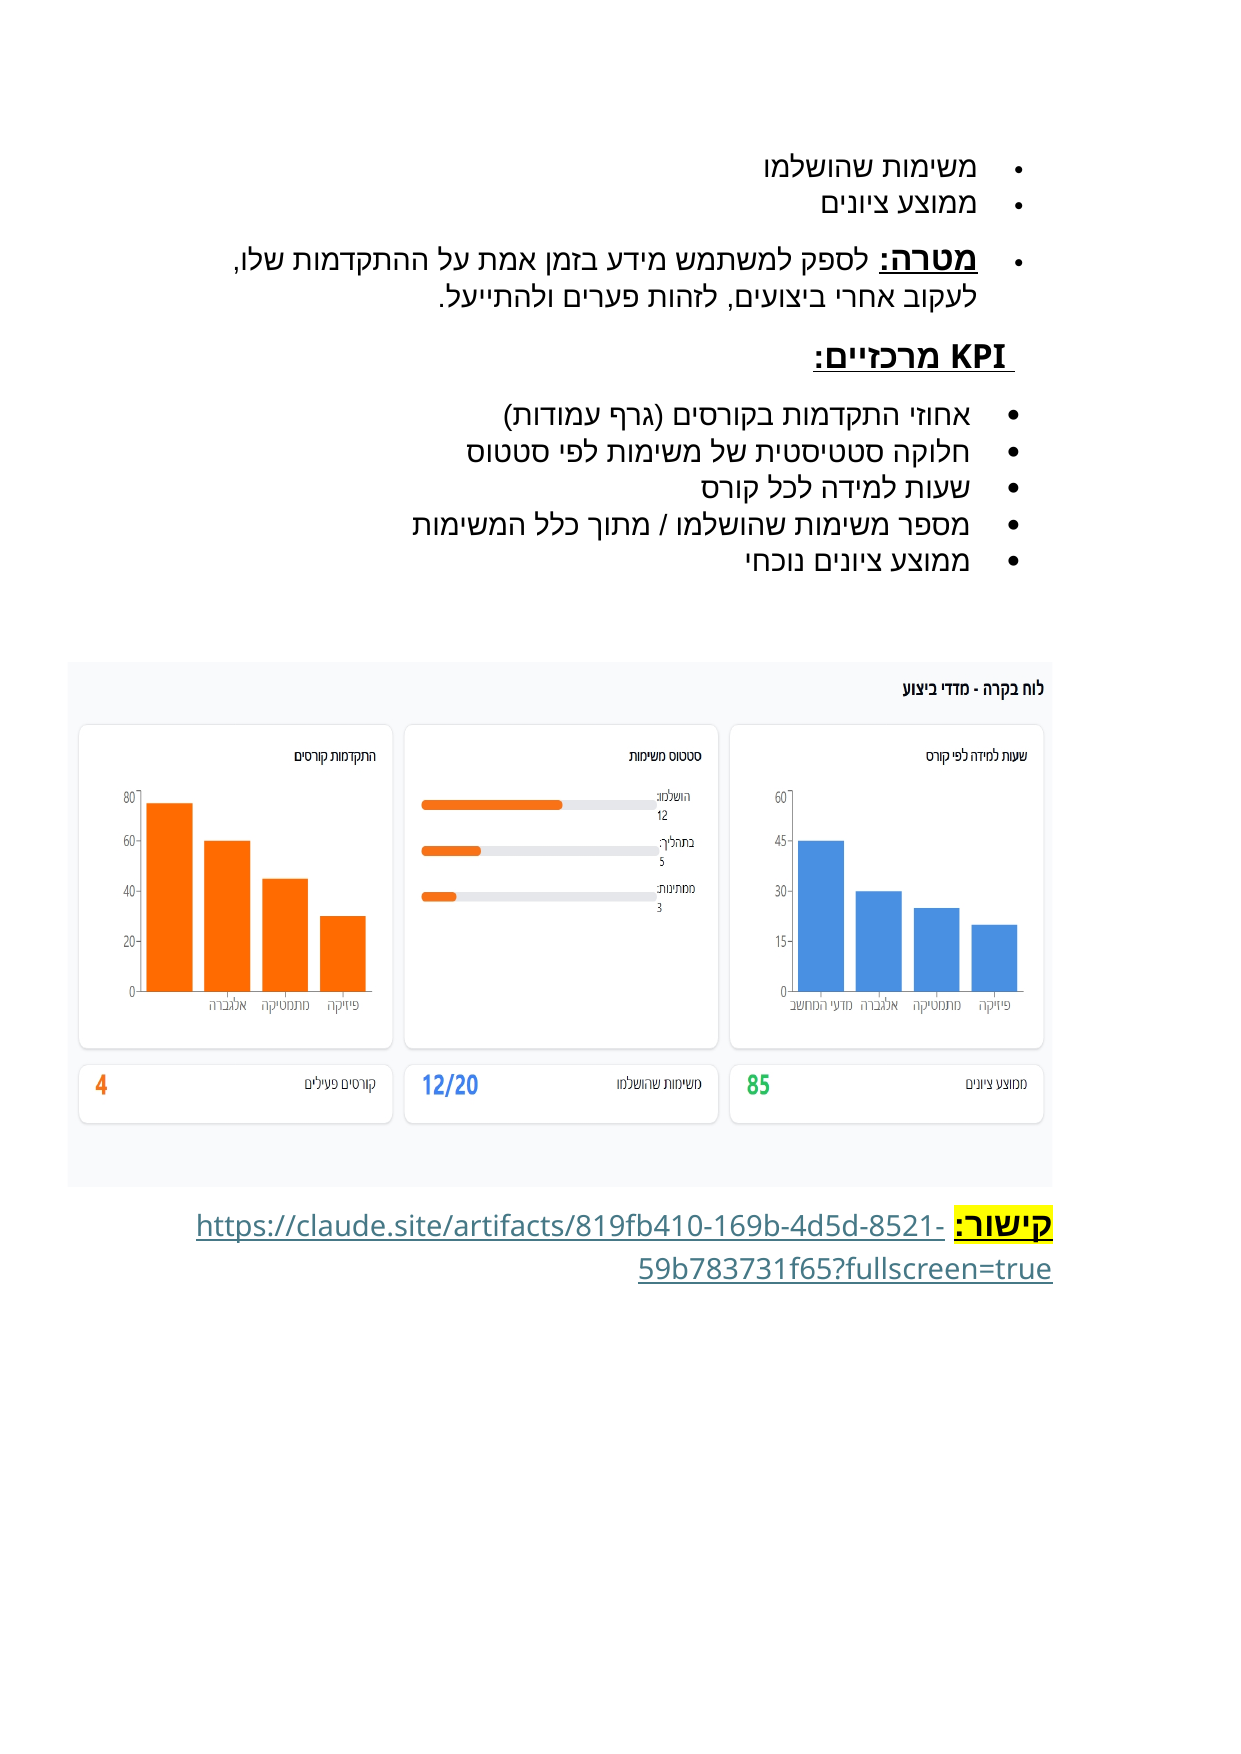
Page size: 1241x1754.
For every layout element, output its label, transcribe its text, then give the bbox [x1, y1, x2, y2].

list מטרה: לספק למשתמש מידע בזמן אמת על ההתקדמות שלו, לעקוב אחרי ביצועים, לזהות פערים ולהתייעל. [187, 239, 1015, 313]
list שעות למידה לכל קורס [187, 471, 1008, 505]
list אחוזי התקדמות בקורסים (גרף עמודות) [187, 398, 1008, 432]
list חלוקה סטטיסטית של משימות לפי סטטוס [187, 435, 1008, 468]
list ממוצע ציונים [187, 186, 1015, 220]
text קישור: https://claude.site/artifacts/819fb410-169b-4d5d-8521-59b783731f65?fullscreen=true [187, 1205, 1053, 1288]
list מספר משימות שהושלמו / מתוך כלל המשימות [187, 507, 1008, 541]
list משימות שהושלמו [187, 150, 1015, 183]
picture [67, 662, 1053, 1187]
text KPI מרכזיים: [187, 333, 1015, 378]
list ממוצע ציונים נוכחי [187, 544, 1008, 578]
